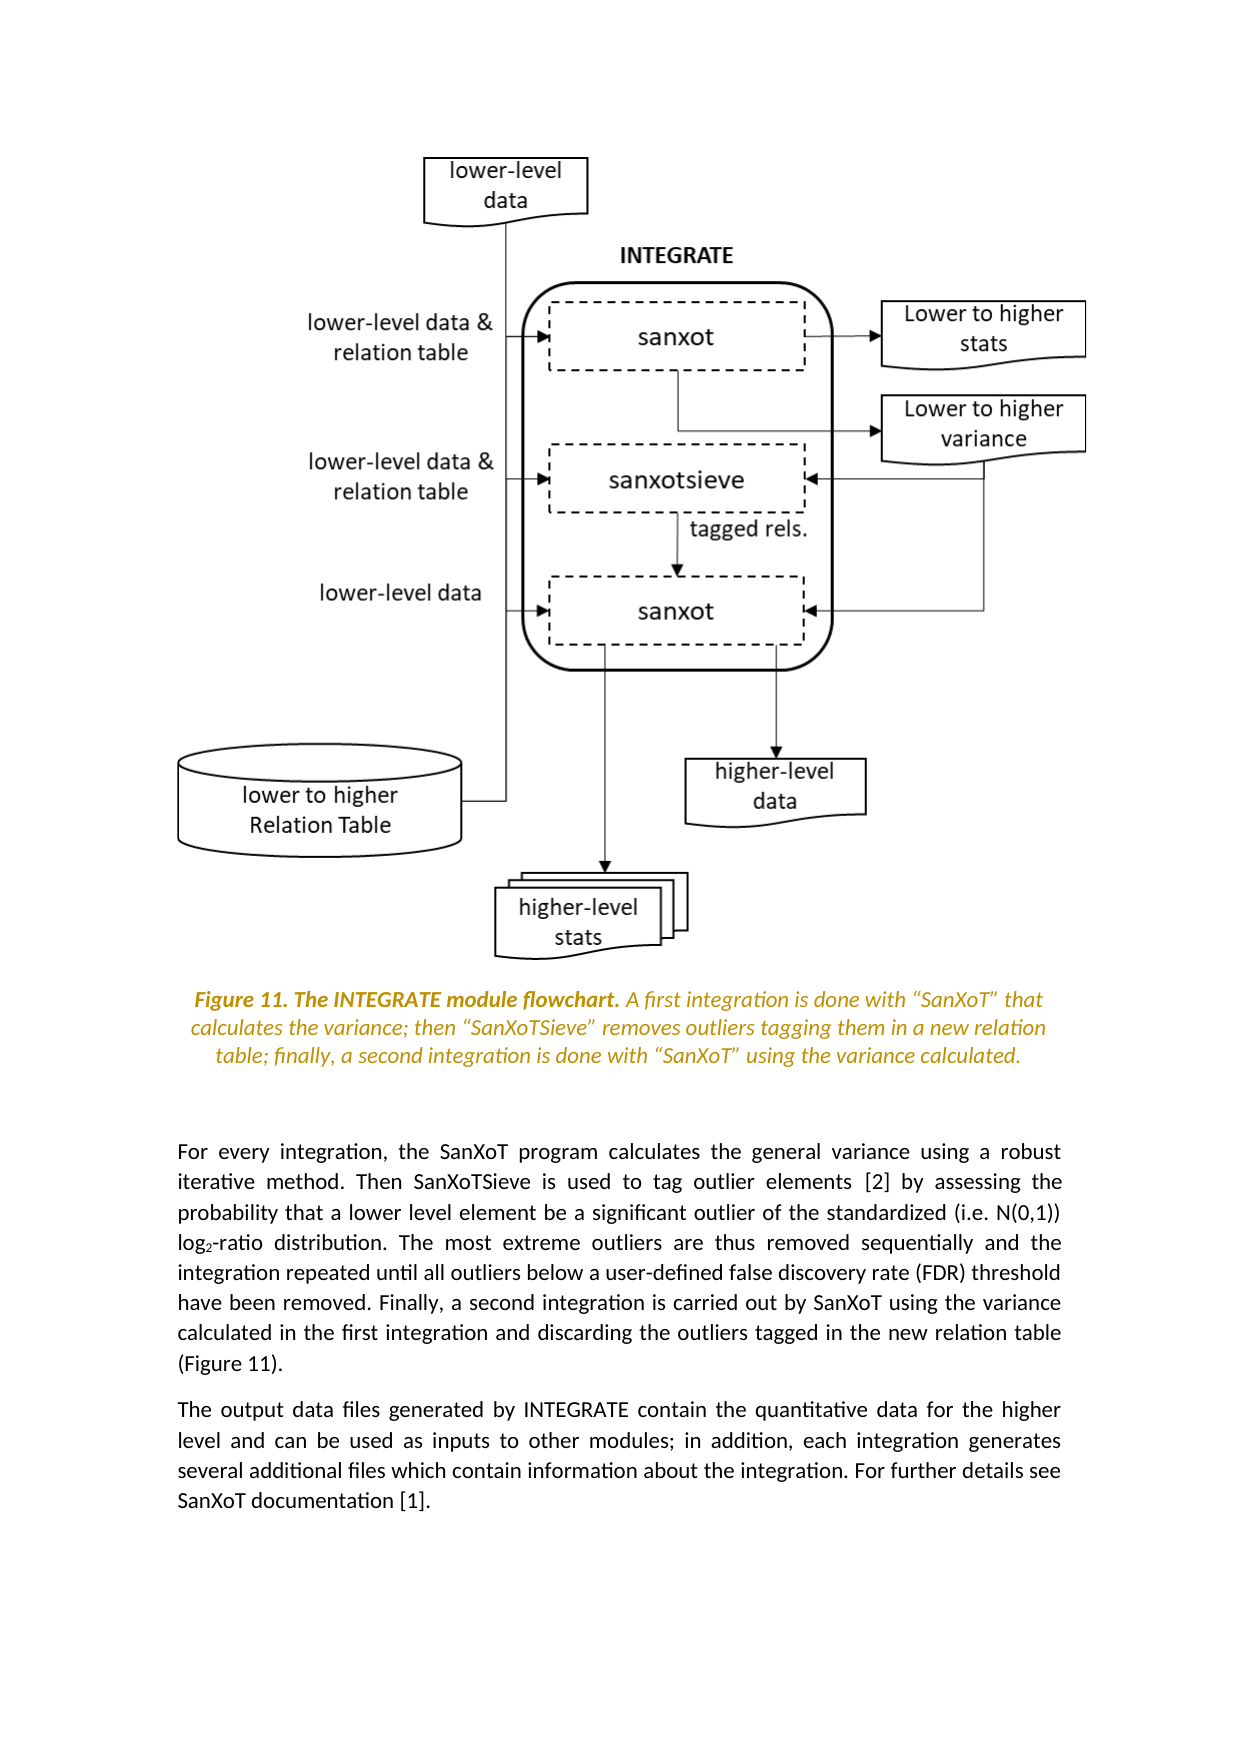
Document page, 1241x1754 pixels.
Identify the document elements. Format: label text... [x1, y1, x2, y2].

picture [177, 147, 1087, 967]
text Figure 11. The INTEGRATE module flowchart. A first integration is done with “SanXoT” that calculates the variance; then “SanXoTSieve” removes outliers tagging them in a new relation table; finally, a second integration is done with “SanXoT” using the variance calculated. [177, 986, 1063, 1069]
text The output data files generated by INTEGRATE contain the quantitative data for the higher level and can be used as inputs to other modules; in addition, each integration generates several additional files which contain information about the integration. For further details see SanXoT documentation [1]. [177, 1396, 1063, 1514]
text For every integration, the SanXoT program calculates the general variance using a robust iterative method. Then SanXoTSieve is used to tag outlier elements [2] by assessing the probability that a lower level element be a significant outlier of the standardized (i.e. N(0,1)) log2-ratio distribution. The most extreme outliers are thus removed sequentially and the integration repeated until all outliers below a user-defined false discovery rate (FDR) threshold have been removed. Finally, a second integration is carried out by SanXoT using the variance calculated in the first integration and discarding the outliers tagged in the new relation table (Figure 11). [177, 1137, 1063, 1377]
